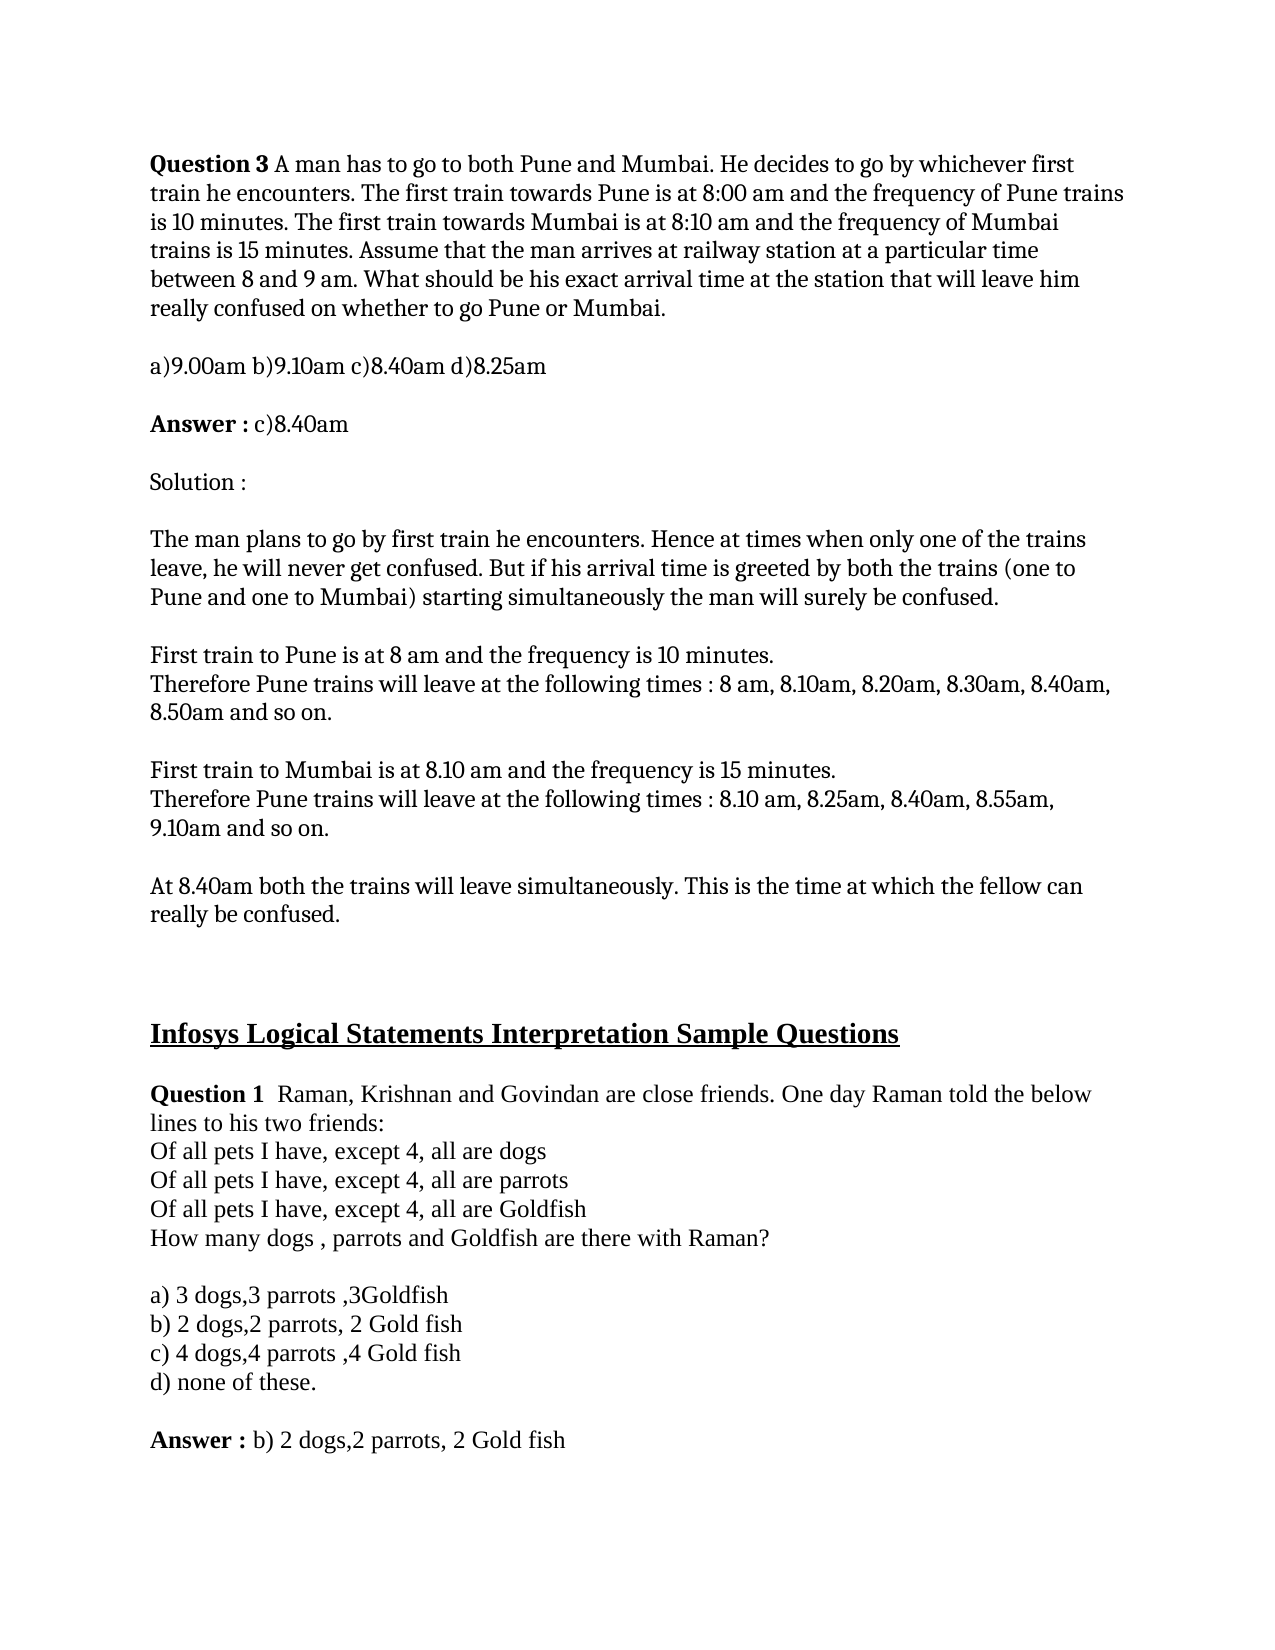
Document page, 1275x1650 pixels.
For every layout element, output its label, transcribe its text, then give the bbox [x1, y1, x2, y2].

text Infosys Logical Statements Interpretation Sample Questions [150, 1016, 1125, 1050]
text The man plans to go by first train he encounters. Hence at times when only one of the trains leave, he will never get confused. But if his arrival time is greeted by both the trains (one to Pune and one to Mumbai) starting simultaneously the man will surely be confused. [150, 525, 1125, 612]
text a)9.00am b)9.10am c)8.40am d)8.25am [150, 352, 1125, 380]
text Solution : [150, 467, 1125, 496]
text First train to Pune is at 8 am and the frequency is 10 minutes. Therefore Pune trains will leave at the following times : 8 am, 8.10am, 8.20am, 8.30am, 8.40am, 8.50am and so on. [150, 641, 1125, 727]
text Question 1 Raman, Krishnan and Govindan are close friends. One day Raman told the below lines to his two friends: Of all pets I have, except 4, all are dogs Of all pets I have, except 4, all are parrots Of all pets I have, except 4, all are Goldfish How many dogs , parrots and Goldfish are there with Raman? [150, 1079, 1125, 1251]
text Answer : b) 2 dogs,2 parrots, 2 Gold fish [150, 1425, 1125, 1453]
text Question 3 A man has to go to both Pune and Mumbai. He decides to go by whichever first train he encounters. The first train towards Pune is at 8:00 am and the frequency of Pune trains is 10 minutes. The first train towards Mumbai is at 8:10 am and the frequency of Mumbai trains is 15 minutes. Assume that the man arrives at railway station at a particular time between 8 and 9 am. What should be his exact arrival time at the station that will leave him really confused on whether to go Pune or Mumbai. [150, 150, 1125, 322]
text At 8.40am both the trains will leave simultaneously. This is the time at which the fellow can really be confused. [150, 872, 1125, 929]
text First train to Mumbai is at 8.10 am and the frequency is 15 minutes. Therefore Pune trains will leave at the following times : 8.10 am, 8.25am, 8.40am, 8.55am, 9.10am and so on. [150, 756, 1125, 842]
text a) 3 dogs,3 parrots ,3Goldfish b) 2 dogs,2 parrots, 2 Gold fish c) 4 dogs,4 parrots ,4 Gold fish d) none of these. [150, 1281, 1125, 1396]
text Answer : c)8.40am [150, 409, 1125, 438]
